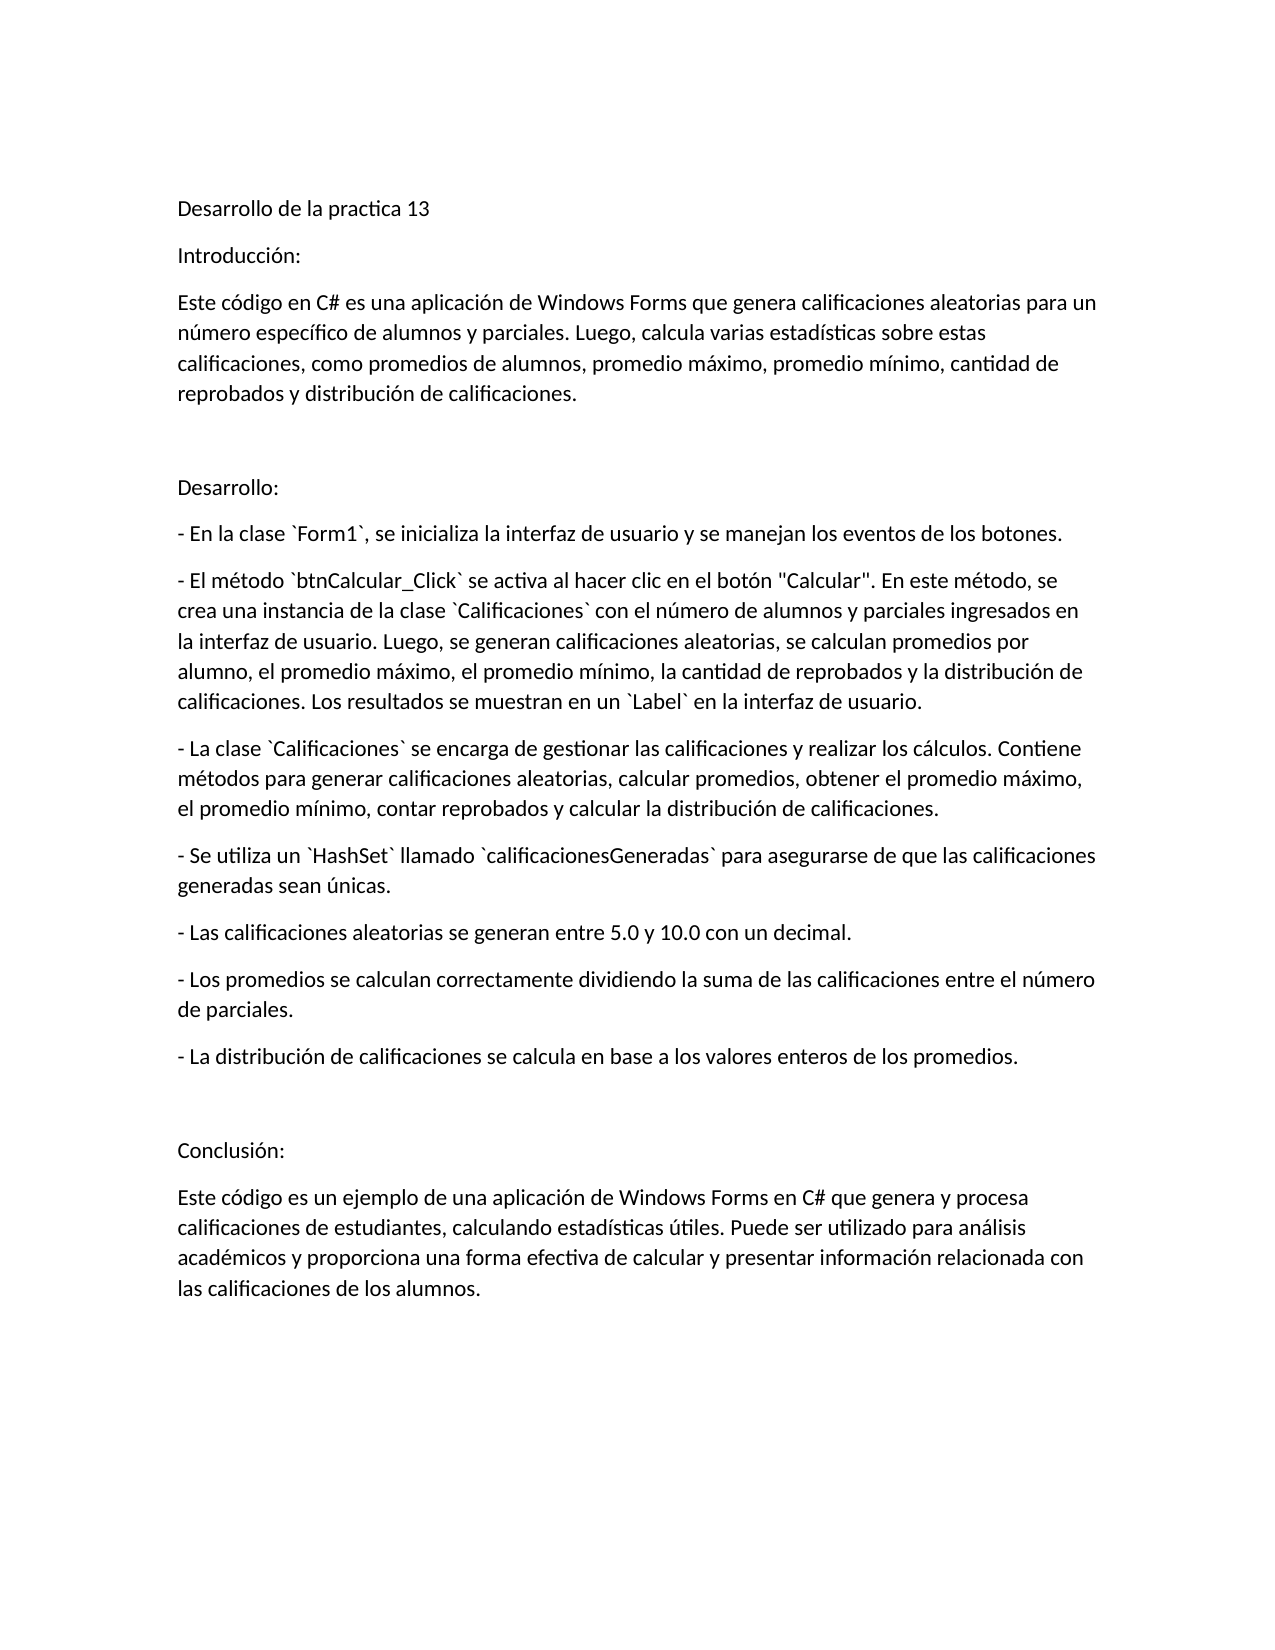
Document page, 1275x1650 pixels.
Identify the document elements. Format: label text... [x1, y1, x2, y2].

text Desarrollo: [177, 473, 1098, 501]
text Desarrollo de la practica 13 [177, 194, 1098, 222]
text Introducción: [177, 241, 1098, 269]
text - La distribución de calificaciones se calcula en base a los valores enteros de los promedios. [177, 1042, 1098, 1070]
text - Los promedios se calculan correctamente dividiendo la suma de las calificaciones entre el número de parciales. [177, 965, 1098, 1023]
text - Se utiliza un `HashSet` llamado `calificacionesGeneradas` para asegurarse de que las calificaciones generadas sean únicas. [177, 841, 1098, 899]
text - La clase `Calificaciones` se encarga de gestionar las calificaciones y realizar los cálculos. Contiene métodos para generar calificaciones aleatorias, calcular promedios, obtener el promedio máximo, el promedio mínimo, contar reprobados y calcular la distribución de calificaciones. [177, 734, 1098, 822]
text - En la clase `Form1`, se inicializa la interfaz de usuario y se manejan los eventos de los botones. [177, 519, 1098, 547]
text - Las calificaciones aleatorias se generan entre 5.0 y 10.0 con un decimal. [177, 918, 1098, 946]
text - El método `btnCalcular_Click` se activa al hacer clic en el botón "Calcular". En este método, se crea una instancia de la clase `Calificaciones` con el número de alumnos y parciales ingresados en la interfaz de usuario. Luego, se generan calificaciones aleatorias, se calculan promedios por alumno, el promedio máximo, el promedio mínimo, la cantidad de reprobados y la distribución de calificaciones. Los resultados se muestran en un `Label` en la interfaz de usuario. [177, 566, 1098, 715]
text Este código en C# es una aplicación de Windows Forms que genera calificaciones aleatorias para un número específico de alumnos y parciales. Luego, calcula varias estadísticas sobre estas calificaciones, como promedios de alumnos, promedio máximo, promedio mínimo, cantidad de reprobados y distribución de calificaciones. [177, 288, 1098, 407]
text Conclusión: [177, 1136, 1098, 1164]
text Este código es un ejemplo de una aplicación de Windows Forms en C# que genera y procesa calificaciones de estudiantes, calculando estadísticas útiles. Puede ser utilizado para análisis académicos y proporciona una forma efectiva de calcular y presentar información relacionada con las calificaciones de los alumnos. [177, 1183, 1098, 1302]
